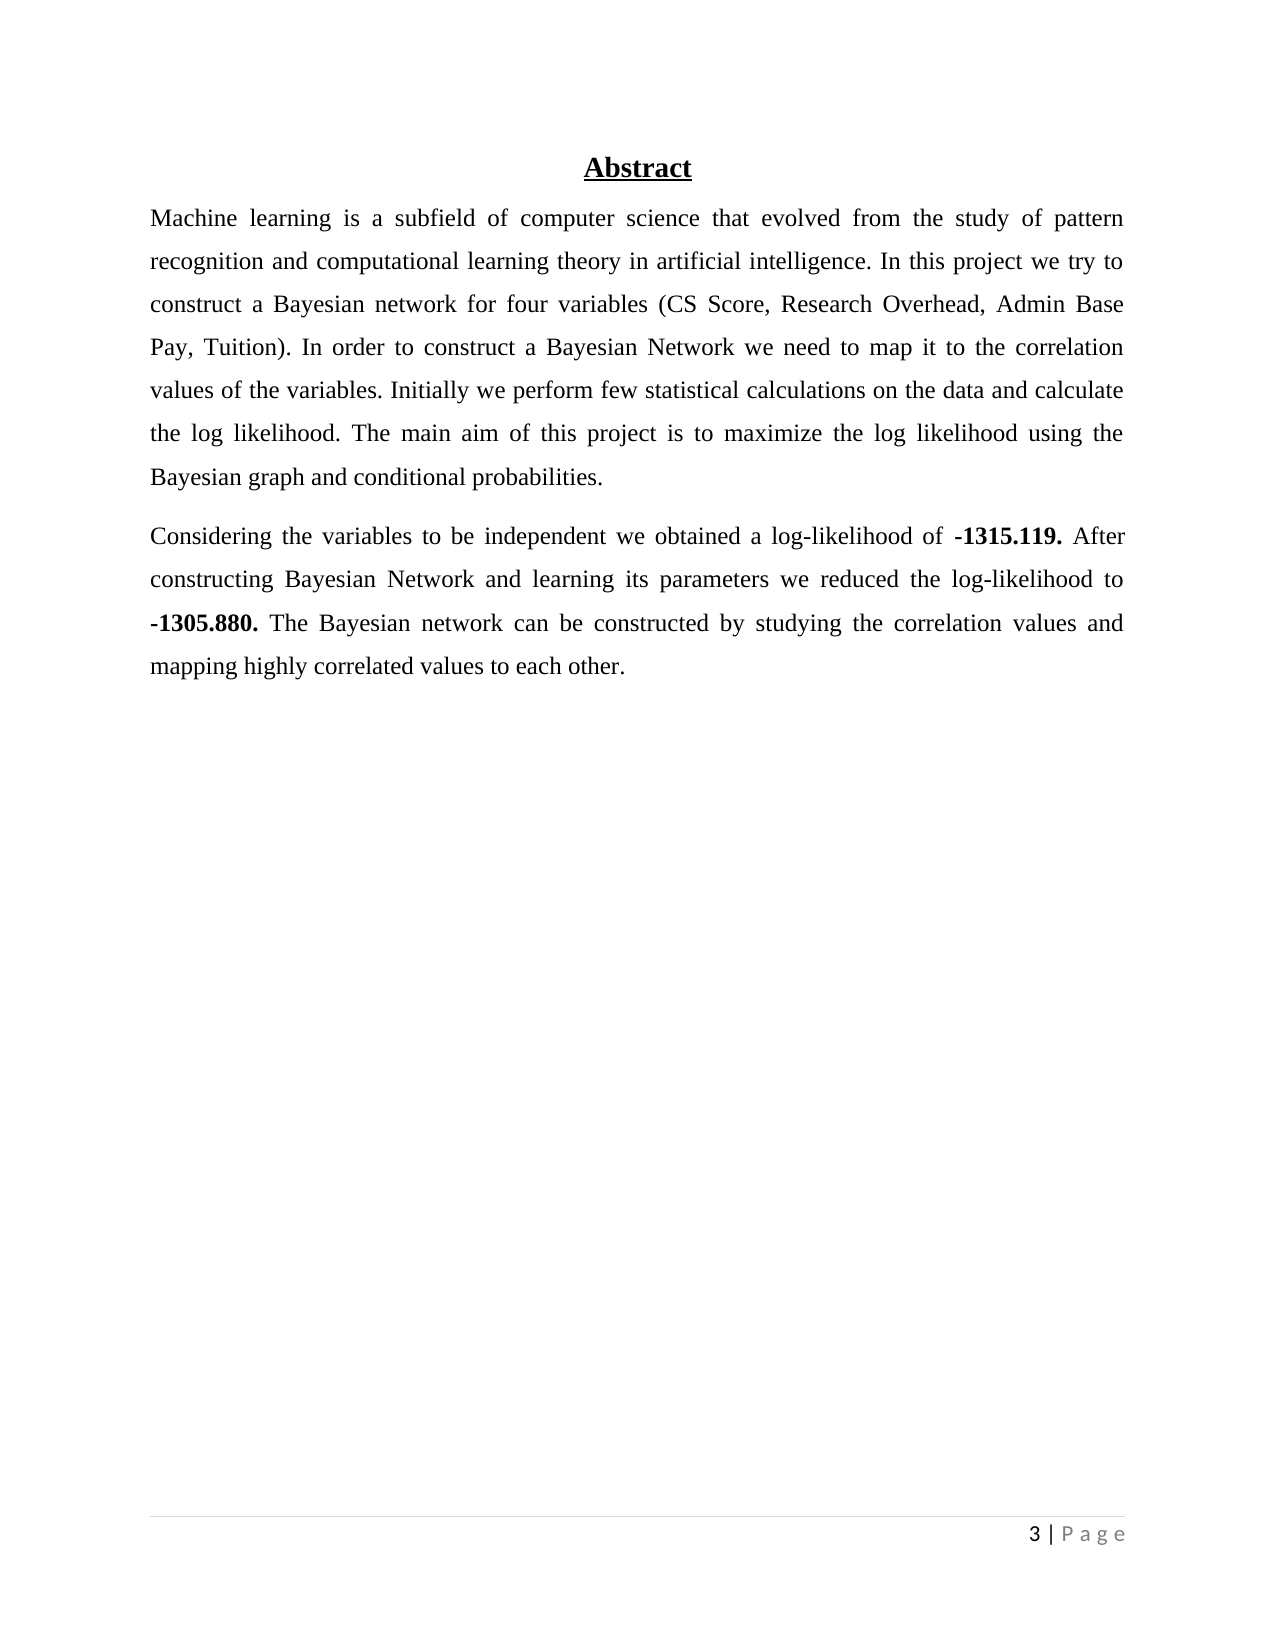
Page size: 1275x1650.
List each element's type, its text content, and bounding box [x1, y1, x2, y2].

text Abstract [150, 150, 1125, 183]
text Considering the variables to be independent we obtained a log-likelihood of -1315.119. After constructing Bayesian Network and learning its parameters we reduced the log-likelihood to -1305.880. The Bayesian network can be constructed by studying the correlation values and mapping highly correlated values to each other. [150, 521, 1125, 679]
text Machine learning is a subfield of computer science that evolved from the study of pattern recognition and computational learning theory in artificial intelligence. In this project we try to construct a Bayesian network for four variables (CS Score, Research Overhead, Admin Base Pay, Tuition). In order to construct a Bayesian Network we need to map it to the correlation values of the variables. Initially we perform few statistical calculations on the data and calculate the log likelihood. The main aim of this project is to maximize the log likelihood using the Bayesian graph and conditional probabilities. [150, 203, 1125, 490]
